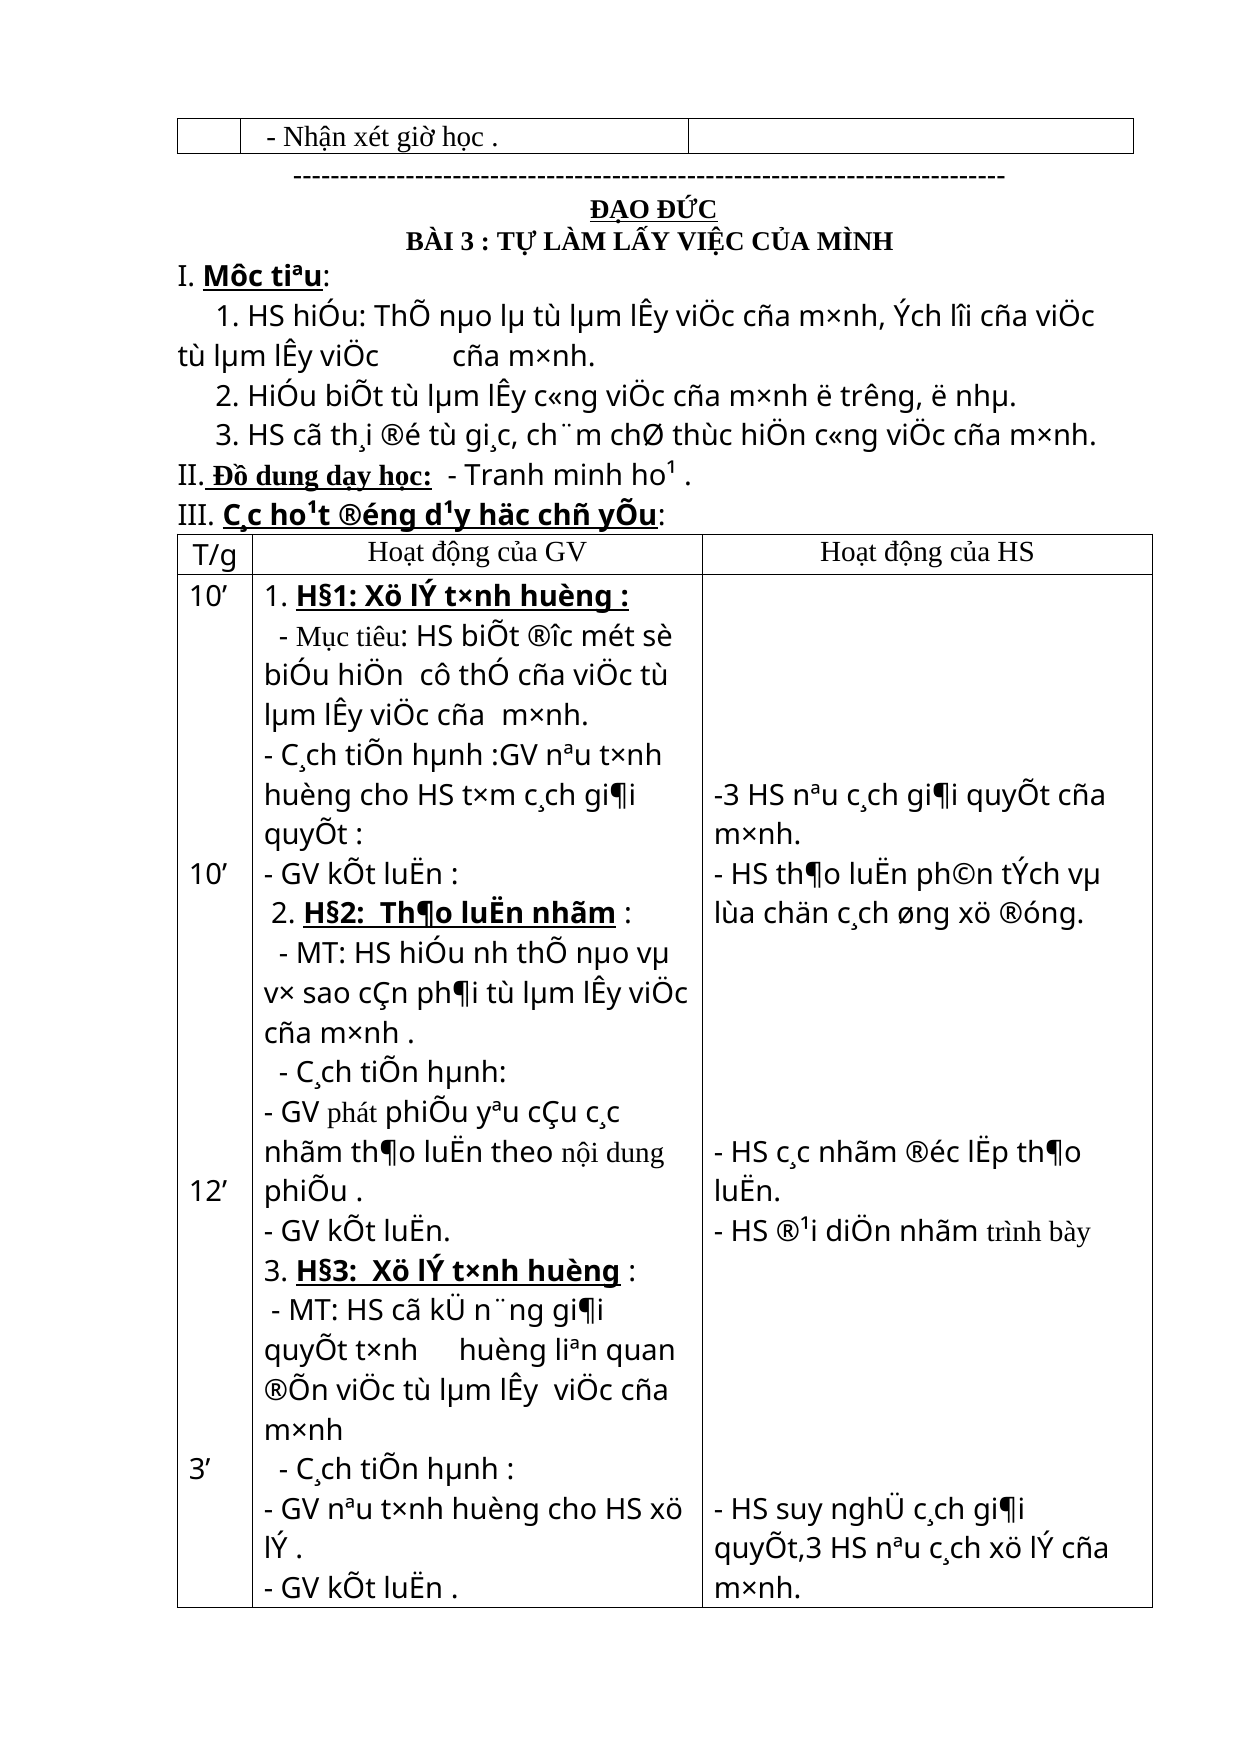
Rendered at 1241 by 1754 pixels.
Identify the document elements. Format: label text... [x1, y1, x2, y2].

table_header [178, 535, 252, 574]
text 3. HS cã th¸i ®é tù gi¸c, ch¨m chØ thùc hiÖn c«ng viÖc cña m×nh. [177, 414, 1122, 454]
text BÀI 3 : TỰ LÀM LẤY VIỆC CỦA MÌNH [177, 224, 1122, 256]
text II. Đồ dung dạy học: - Tranh minh ho¹ . [177, 454, 1122, 494]
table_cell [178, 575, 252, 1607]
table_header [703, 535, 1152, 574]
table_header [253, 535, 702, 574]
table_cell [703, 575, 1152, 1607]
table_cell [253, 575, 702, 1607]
text III. C¸c ho¹t ®éng d¹y häc chñ yÕu: [177, 494, 1122, 533]
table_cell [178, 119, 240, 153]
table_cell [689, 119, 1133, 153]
text I. Môc tiªu: [177, 256, 1122, 295]
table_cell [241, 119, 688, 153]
text ĐẠO ĐỨC [177, 193, 1122, 224]
text ---------------------------------------------------------------------------- [177, 154, 1122, 193]
text 1. HS hiÓu: ThÕ nµo lµ tù lµm lÊy viÖc cña m×nh, Ých lîi cña viÖc tù lµm lÊy viÖc cña m×nh. [177, 295, 1122, 375]
text 2. HiÓu biÕt tù lµm lÊy c«ng viÖc cña m×nh ë trêng, ë nhµ. [177, 375, 1122, 414]
